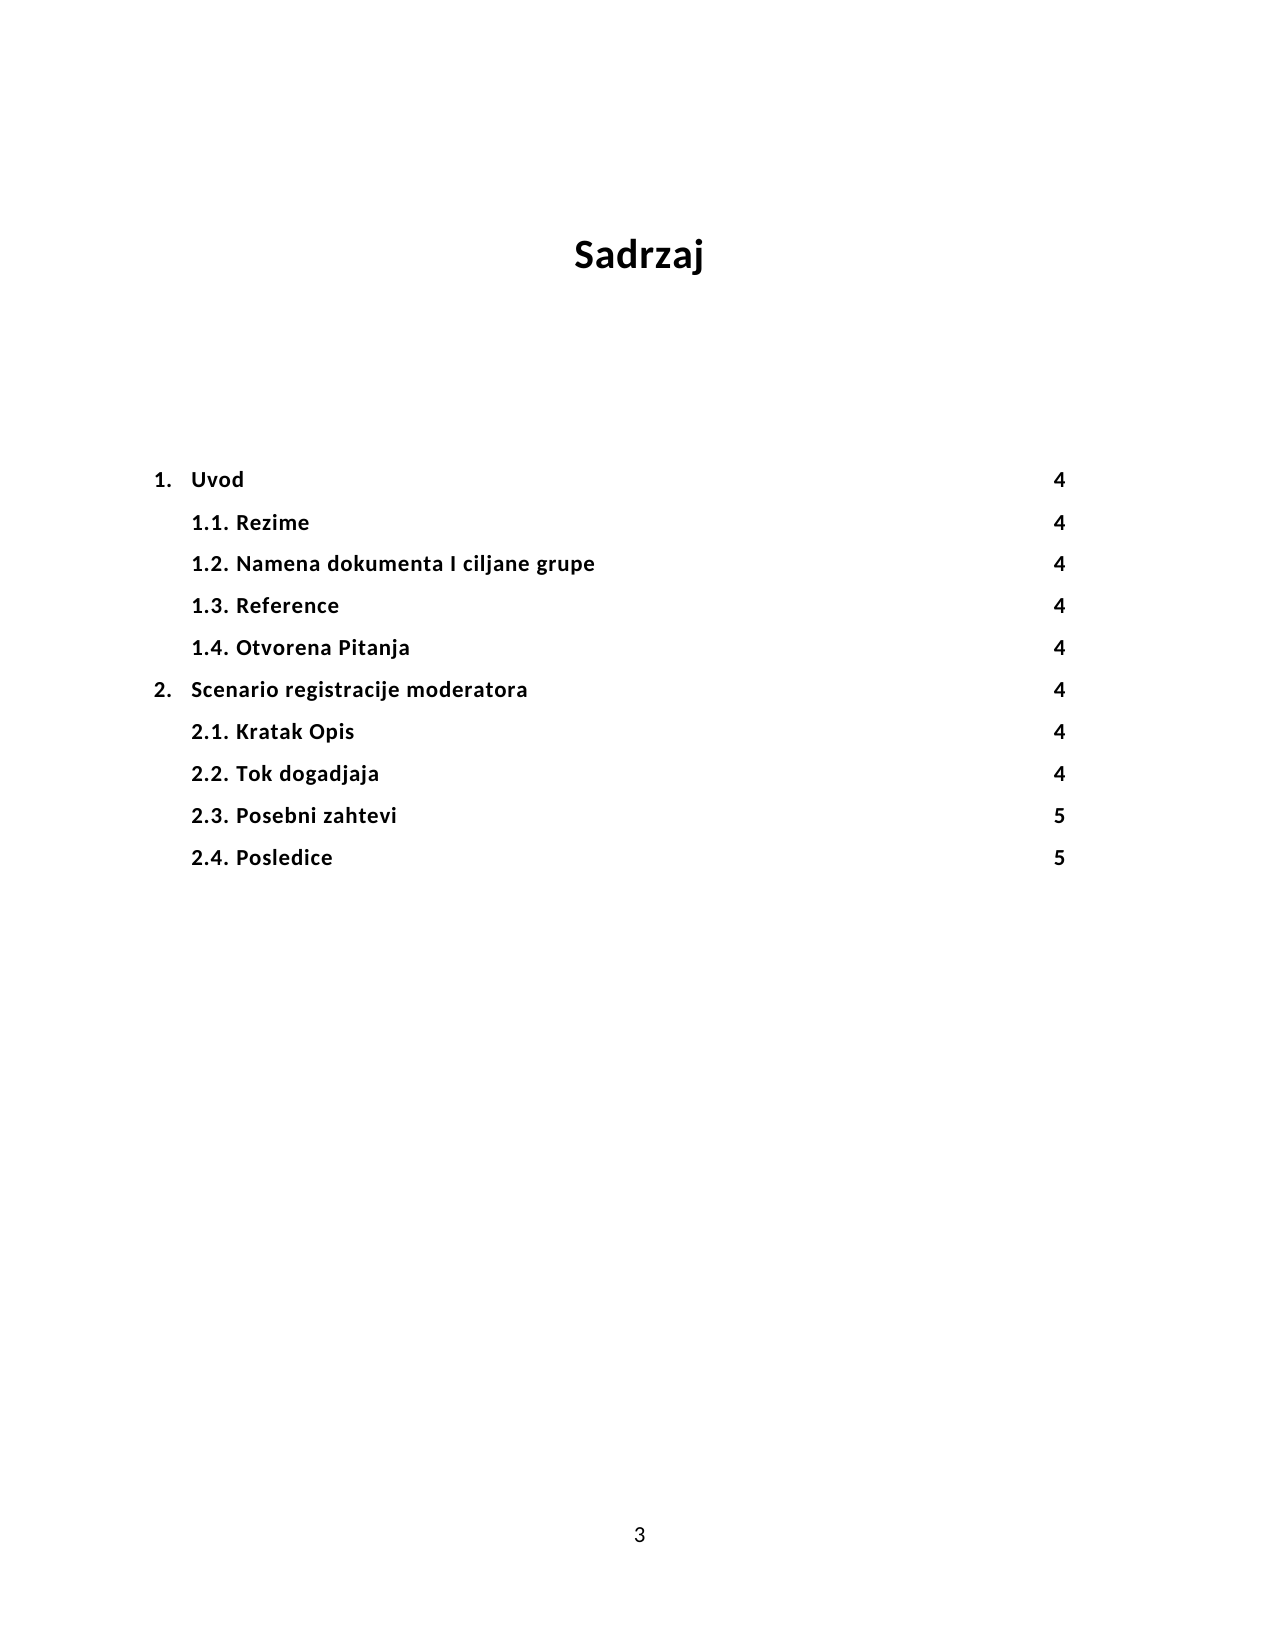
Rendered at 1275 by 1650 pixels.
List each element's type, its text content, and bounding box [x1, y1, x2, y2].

list Posledice 5 [191, 843, 1125, 871]
text Sadrzaj [153, 228, 1125, 279]
list Kratak Opis 4 [191, 717, 1125, 746]
list Namena dokumenta I ciljane grupe 4 [191, 549, 1125, 578]
list Otvorena Pitanja 4 [191, 633, 1125, 662]
list Scenario registracije moderatora 4 [153, 676, 1125, 703]
list Tok dogadjaja 4 [191, 759, 1125, 787]
list Rezime 4 [191, 508, 1125, 536]
list Reference 4 [191, 592, 1125, 619]
list Uvod 4 [153, 466, 1125, 494]
list Posebni zahtevi 5 [191, 801, 1125, 829]
